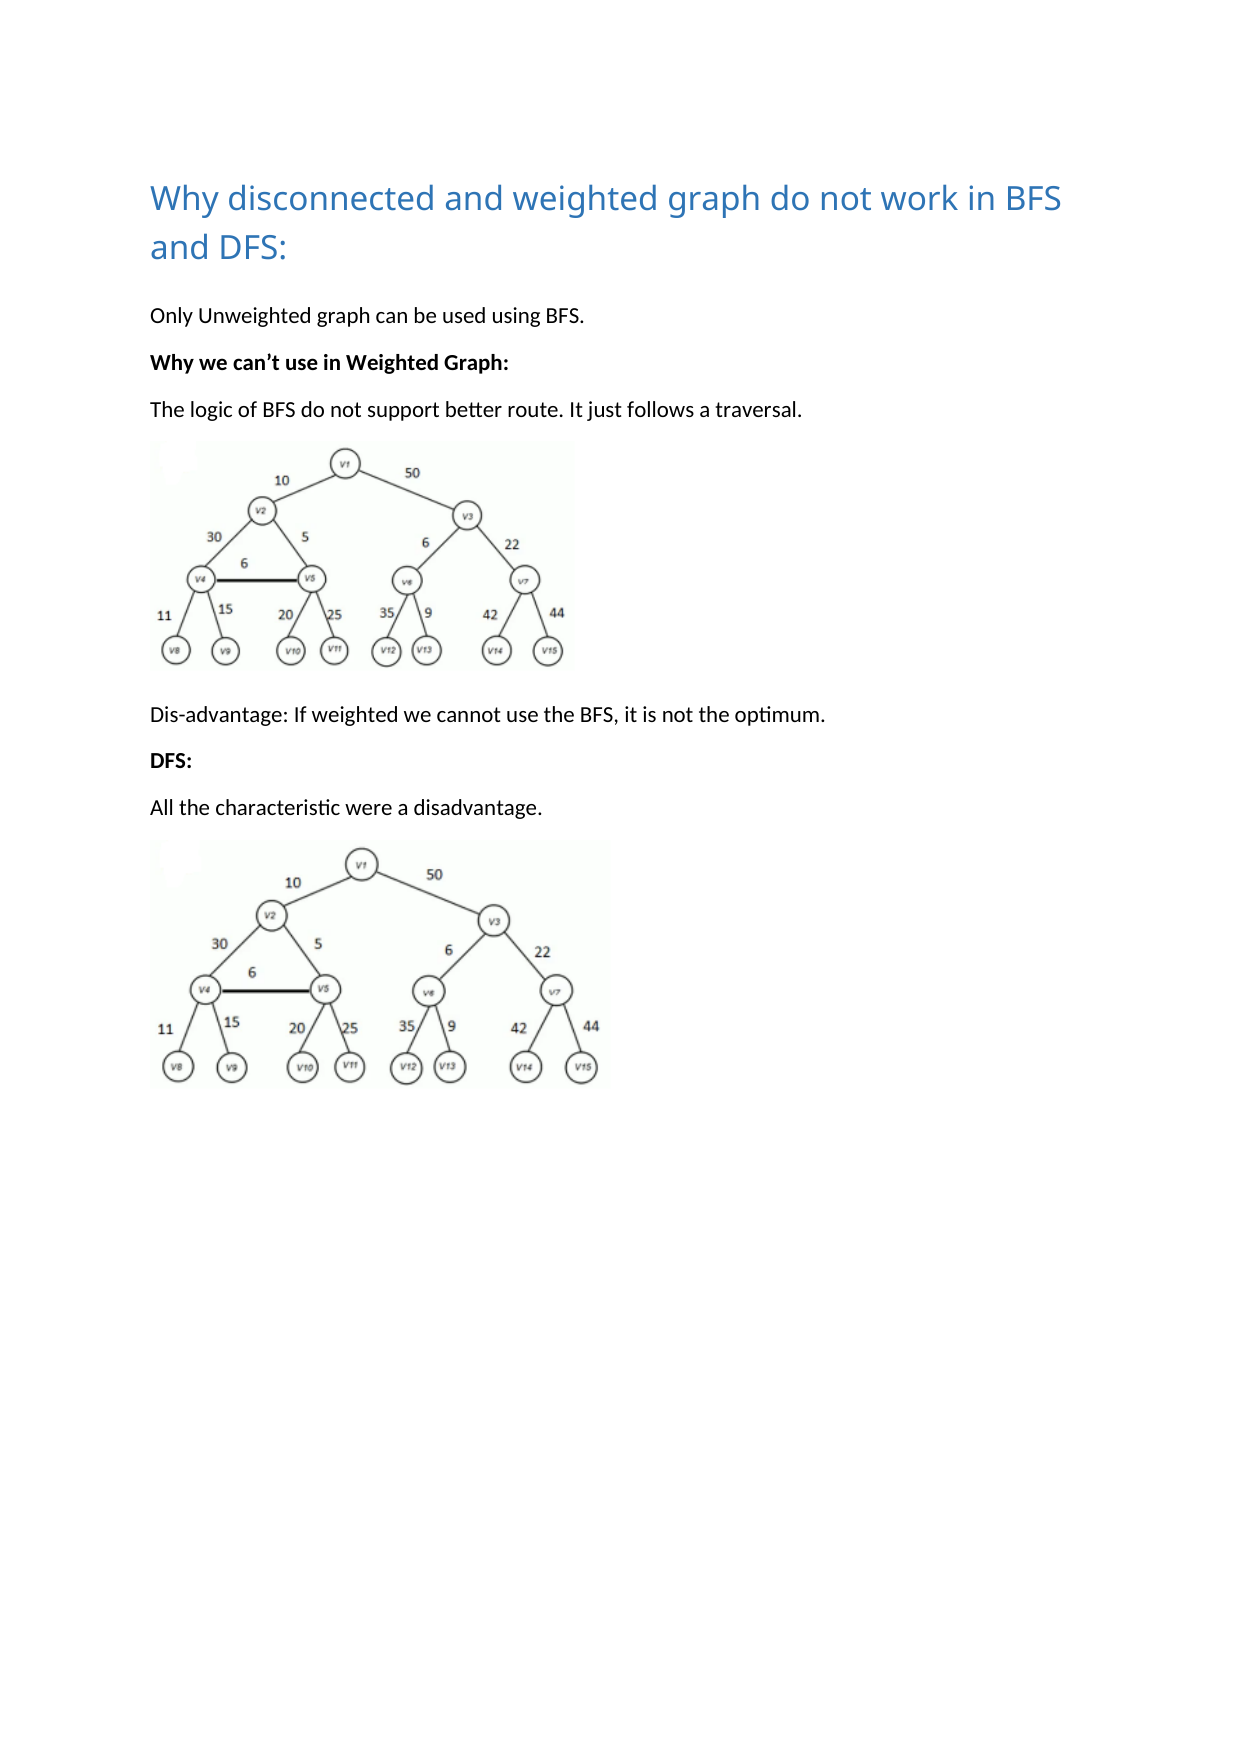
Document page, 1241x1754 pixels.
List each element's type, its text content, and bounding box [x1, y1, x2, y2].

text Why we can’t use in Weighted Graph: [150, 348, 1090, 376]
text DFS: [150, 747, 1090, 774]
picture [150, 441, 589, 681]
subtitle Why disconnected and weighted graph do not work in BFS and DFS: [150, 175, 1090, 269]
text All the characteristic were a disadvantage. [150, 793, 1090, 821]
text Dis-advantage: If weighted we cannot use the BFS, it is not the optimum. [150, 700, 1090, 728]
text Only Unweighted graph can be used using BFS. [150, 301, 1090, 329]
text The logic of BFS do not support better route. It just follows a traversal. [150, 395, 1090, 423]
picture [150, 840, 626, 1100]
